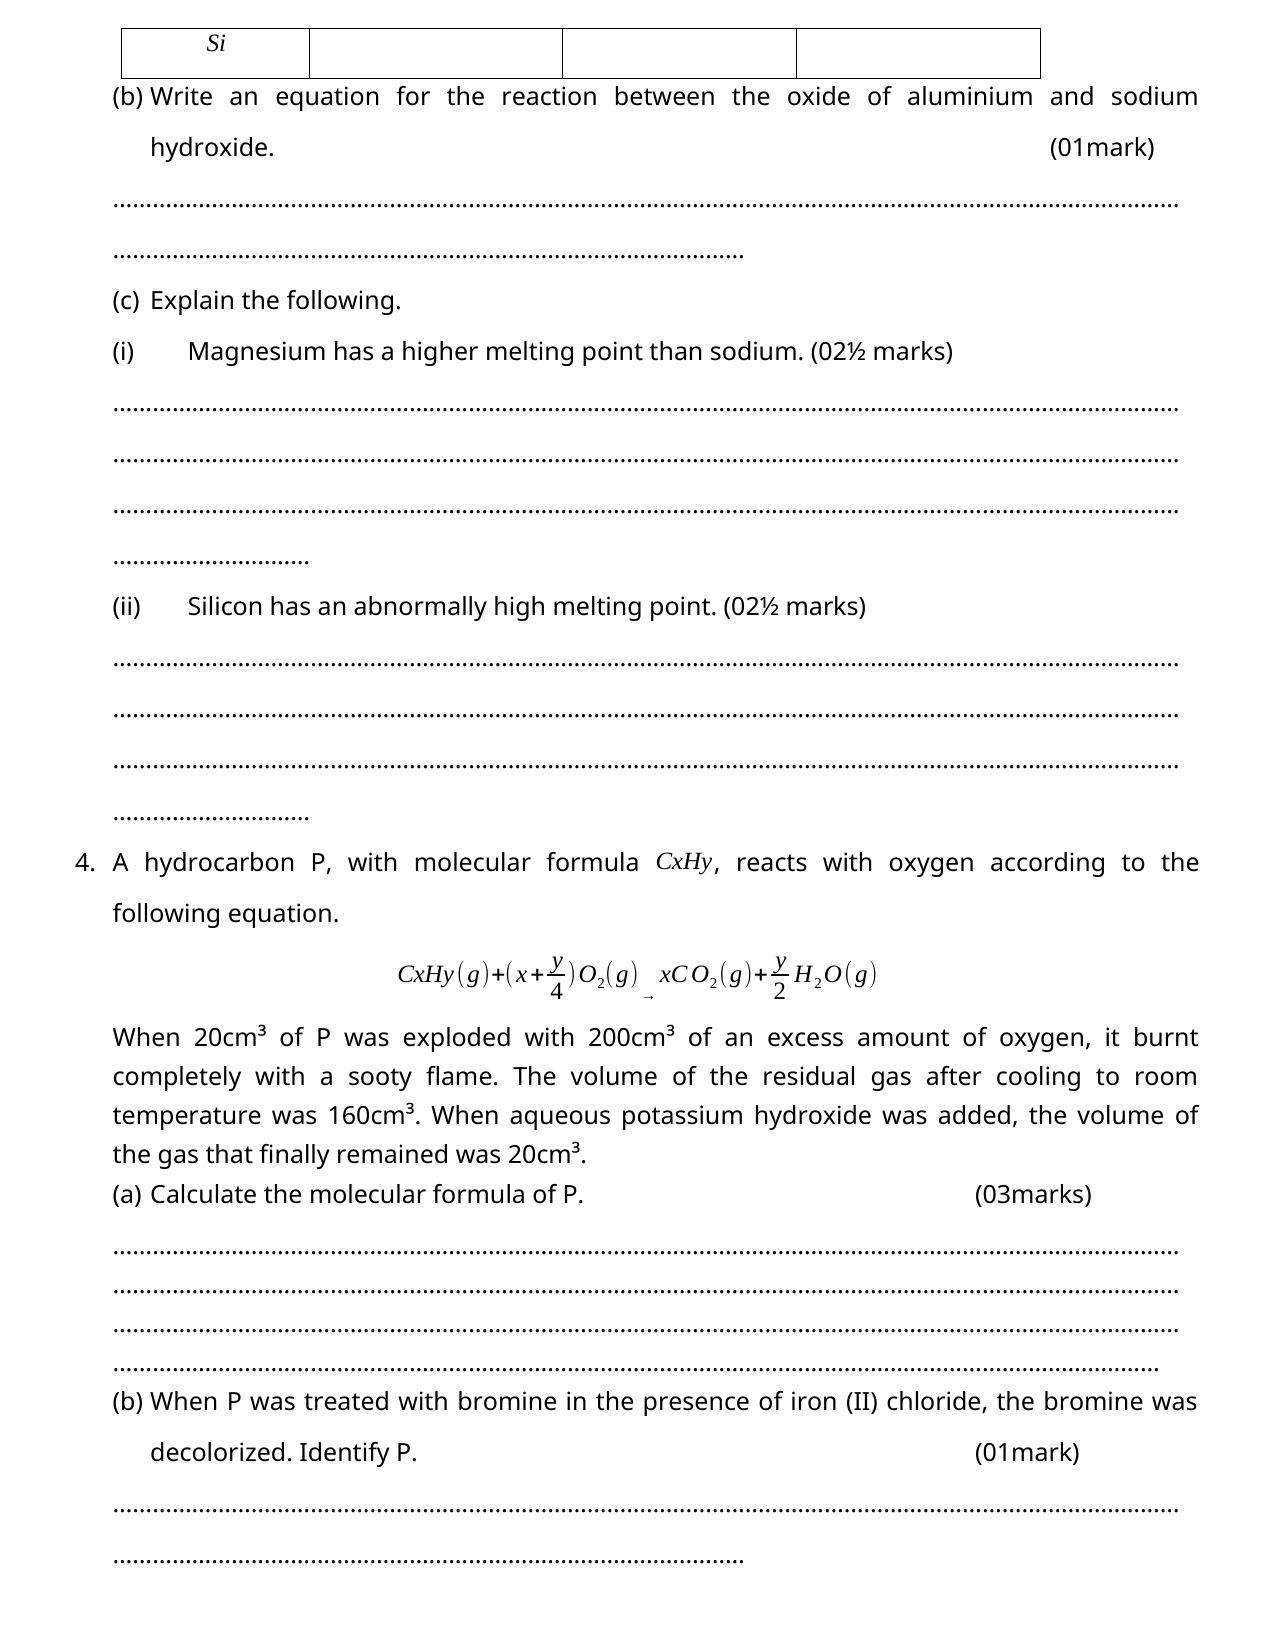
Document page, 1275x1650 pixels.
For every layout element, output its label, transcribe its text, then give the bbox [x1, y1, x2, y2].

table_cell [797, 29, 1040, 77]
list Write an equation for the reaction between the oxide of aluminium and sodium hydroxide. (01mark) [112, 78, 1200, 164]
list When P was treated with bromine in the presence of iron (II) chloride, the bromine was decolorized. Identify P. (01mark) [112, 1384, 1200, 1469]
text ………………………………………………………………………………………………………………………………………………………………………………………………………………………………………………………………………………………………………………………………………………………………………………………………………………………………………………………………………… [112, 385, 1200, 572]
text …………………………………………………………………………………………………………………………………………………………………………………………………………………………………… [112, 1486, 1200, 1571]
text When 20cm³ of P was exploded with 200cm³ of an excess amount of oxygen, it burnt completely with a sooty flame. The volume of the residual gas after cooling to room temperature was 160cm³. When aqueous potassium hydroxide was added, the volume of the gas that finally remained was 20cm³. [112, 1019, 1200, 1171]
text ………………………………………………………………………………………………………………………………………………………………………………………………………………………………………………………………………………………………………………………………………………………………………………………………………………………………………………………………………… [112, 640, 1200, 827]
list Magnesium has a higher melting point than sodium. (02½ marks) [112, 334, 1200, 368]
list Calculate the molecular formula of P. (03marks) [112, 1176, 1200, 1210]
list A hydrocarbon P, with molecular formula , reacts with oxygen according to the following equation. [75, 844, 1200, 929]
table_cell [310, 29, 562, 77]
table_cell [122, 29, 309, 77]
text …………………………………………………………………………………………………………………………………………………………………………………………………………………………………… [112, 181, 1200, 266]
list Explain the following. [112, 283, 1200, 317]
list Silicon has an abnormally high melting point. (02½ marks) [112, 589, 1200, 623]
table_cell [563, 29, 796, 77]
